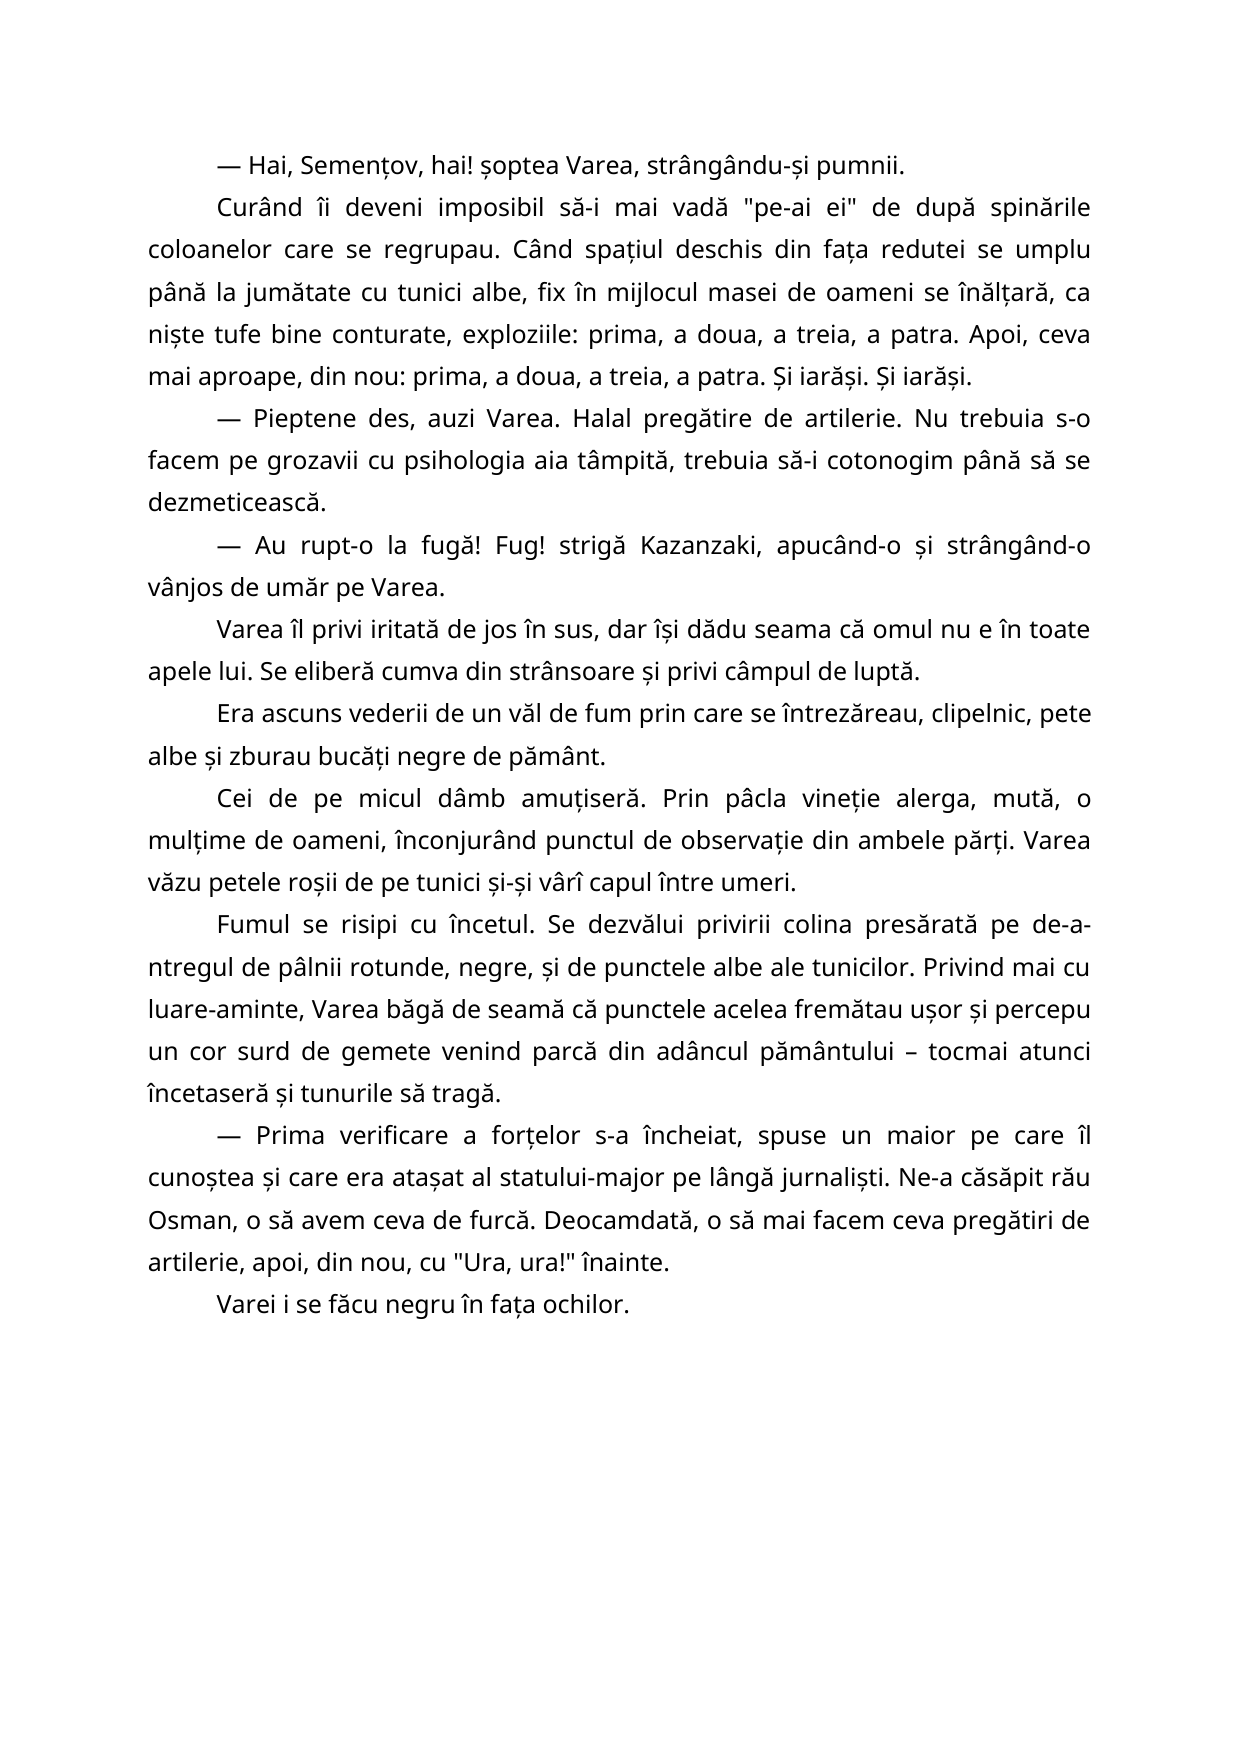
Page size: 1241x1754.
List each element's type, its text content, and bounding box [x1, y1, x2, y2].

text — Au rupt-o la fugă! Fug! strigă Kazanzaki, apucând-o şi strângând-o vânjos de umăr pe Varea. [148, 527, 1093, 603]
text — Hai, Semenţov, hai! şoptea Varea, strângându-şi pumnii. [148, 148, 1093, 182]
text Varea îl privi iritată de jos în sus, dar îşi dădu seama că omul nu e în toate apele lui. Se eliberă cumva din strânsoare şi privi câmpul de luptă. [148, 612, 1093, 688]
text Era ascuns vederii de un văl de fum prin care se întrezăreau, clipelnic, pete albe şi zburau bucăţi negre de pământ. [148, 696, 1093, 772]
text Curând îi deveni imposibil să-i mai vadă "pe-ai ei" de după spinările coloanelor care se regrupau. Când spaţiul deschis din faţa redutei se umplu până la jumătate cu tunici albe, fix în mijlocul masei de oameni se înălţară, ca nişte tufe bine conturate, exploziile: prima, a doua, a treia, a patra. Apoi, ceva mai aproape, din nou: prima, a doua, a treia, a patra. Şi iarăşi. Şi iarăşi. [148, 190, 1093, 393]
text Fumul se risipi cu încetul. Se dezvălui privirii colina presărată pe de-a-ntregul de pâlnii rotunde, negre, şi de punctele albe ale tunicilor. Privind mai cu luare-aminte, Varea băgă de seamă că punctele acelea fremătau uşor şi percepu un cor surd de gemete venind parcă din adâncul pământului – tocmai atunci încetaseră şi tunurile să tragă. [148, 907, 1093, 1110]
text — Pieptene des, auzi Varea. Halal pregătire de artilerie. Nu trebuia s-o facem pe grozavii cu psihologia aia tâmpită, trebuia să-i cotonogim până să se dezmeticească. [148, 401, 1093, 519]
text Cei de pe micul dâmb amuţiseră. Prin pâcla vineţie alerga, mută, o mulţime de oameni, înconjurând punctul de observaţie din ambele părţi. Varea văzu petele roşii de pe tunici şi-şi vârî capul între umeri. [148, 780, 1093, 899]
text Varei i se făcu negru în faţa ochilor. [148, 1287, 1093, 1321]
text — Prima verificare a forţelor s-a încheiat, spuse un maior pe care îl cunoştea şi care era ataşat al statului-major pe lângă jurnalişti. Ne-a căsăpit rău Osman, o să avem ceva de furcă. Deocamdată, o să mai facem ceva pregătiri de artilerie, apoi, din nou, cu "Ura, ura!" înainte. [148, 1118, 1093, 1278]
